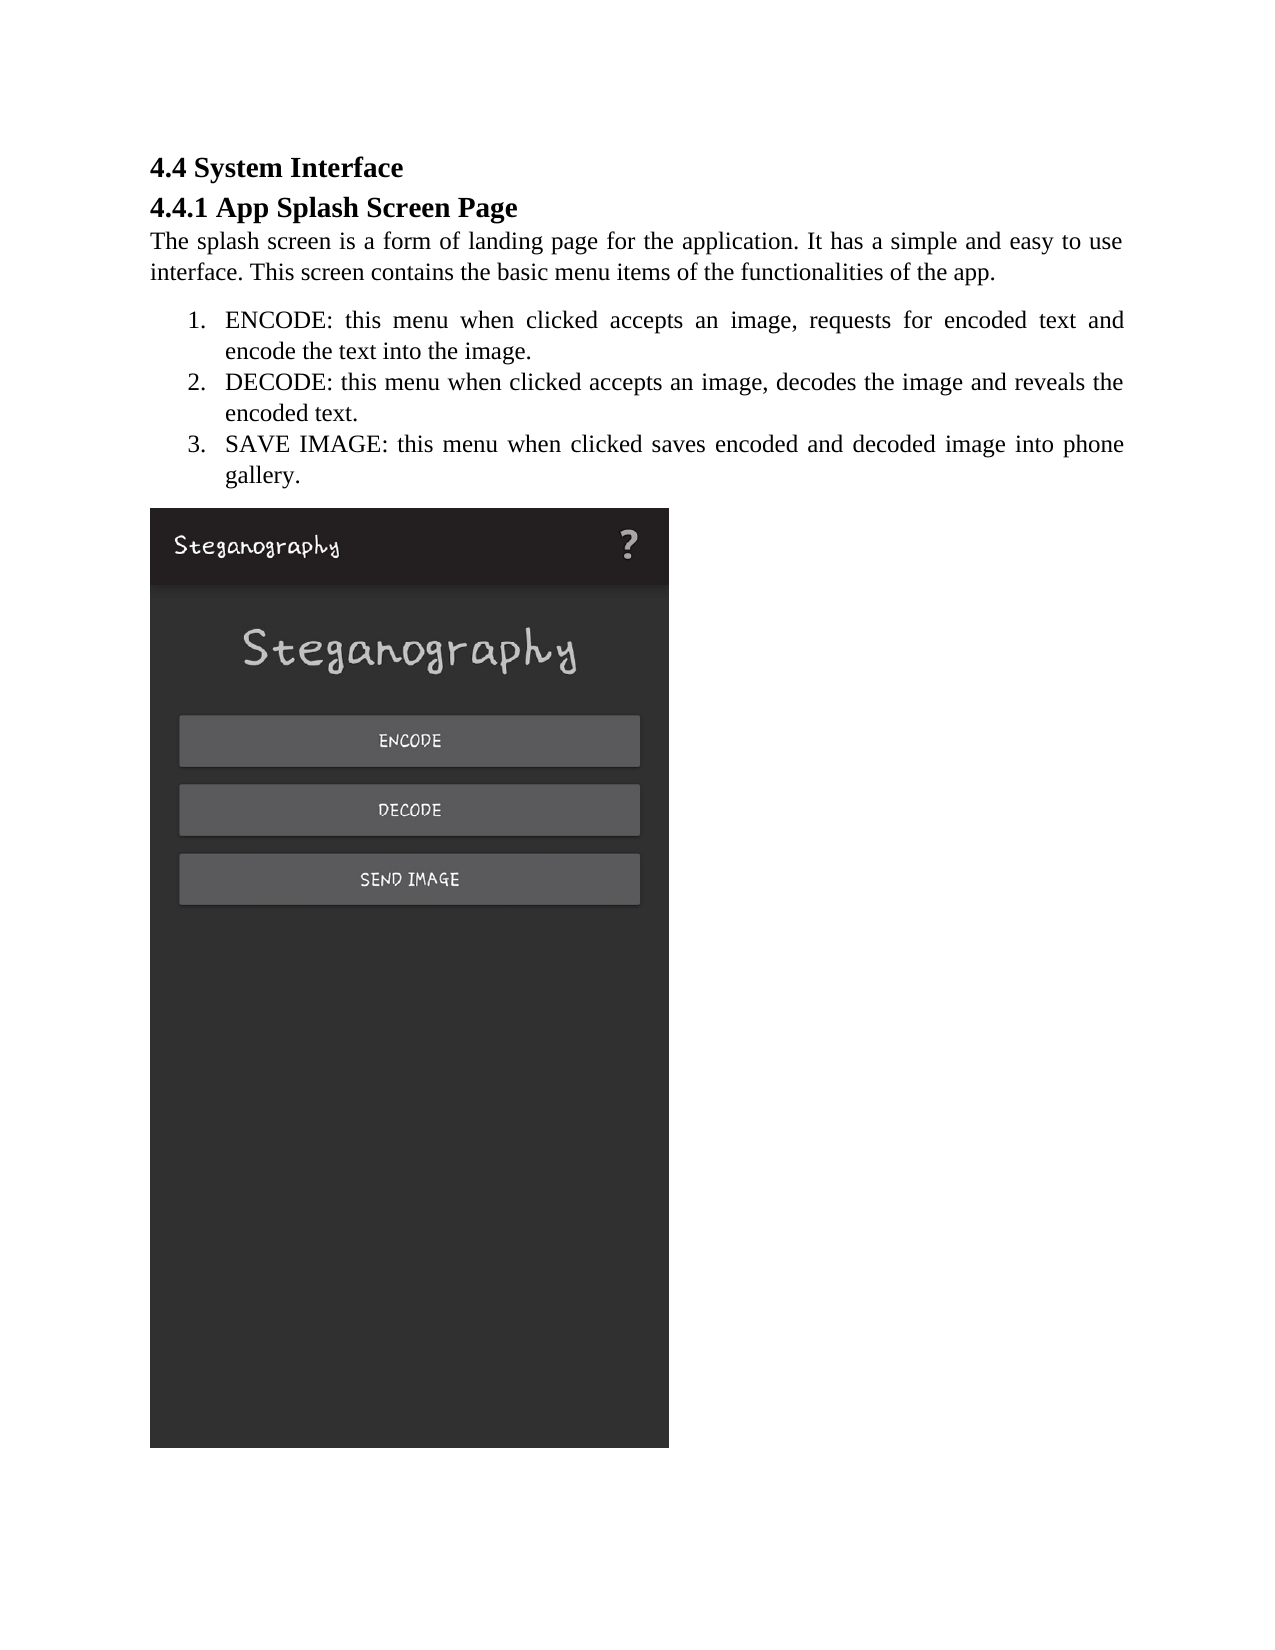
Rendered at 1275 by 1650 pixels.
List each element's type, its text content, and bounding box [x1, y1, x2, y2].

list SAVE IMAGE: this menu when clicked saves encoded and decoded image into phone gallery. [187, 429, 1125, 489]
text The splash screen is a form of landing page for the application. It has a simple and easy to use interface. This screen contains the basic menu items of the functionalities of the app. [150, 226, 1125, 286]
subtitle 4.4.1 App Splash Screen Page [150, 190, 1125, 224]
subtitle 4.4 System Interface [150, 150, 1125, 183]
picture [150, 508, 669, 1448]
list ENCODE: this menu when clicked accepts an image, requests for encoded text and encode the text into the image. [187, 305, 1125, 365]
list DECODE: this menu when clicked accepts an image, decodes the image and reveals the encoded text. [187, 367, 1125, 427]
